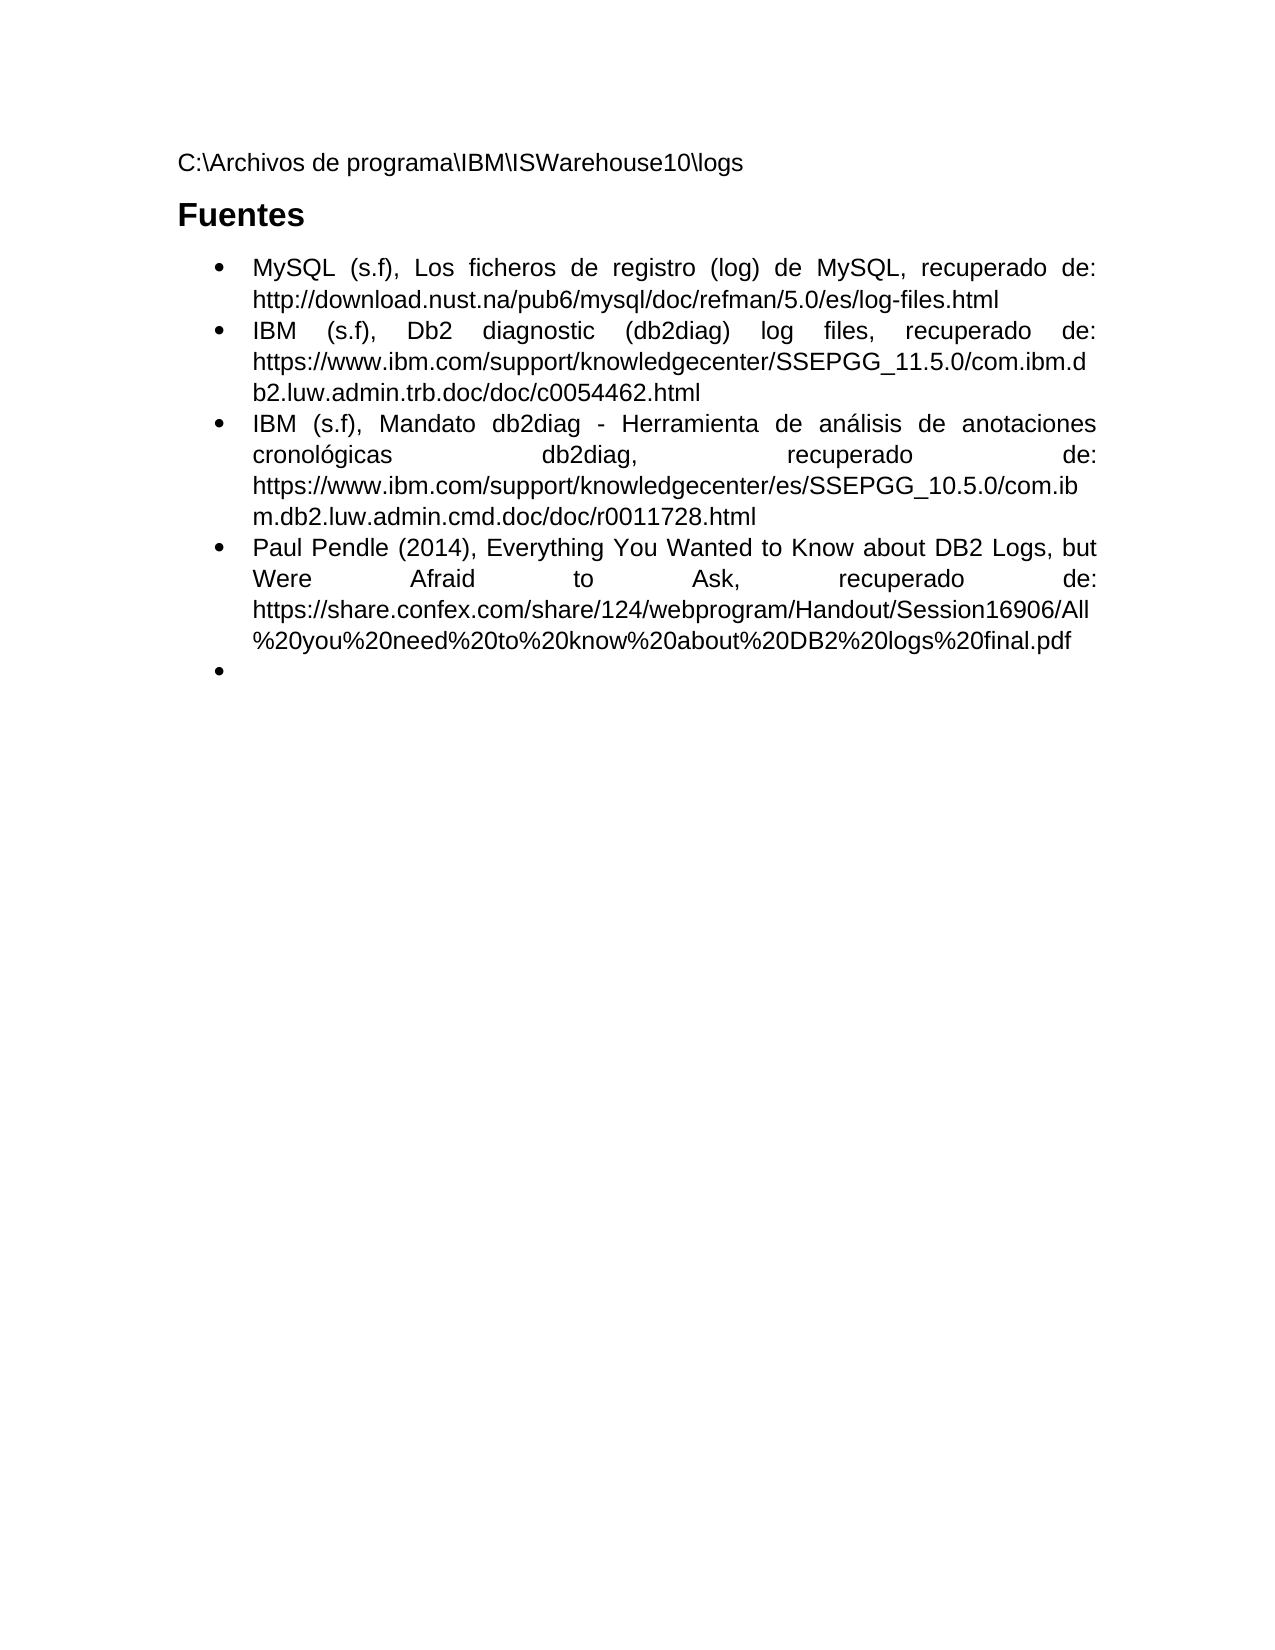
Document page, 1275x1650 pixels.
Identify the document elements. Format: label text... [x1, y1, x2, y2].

list IBM (s.f), Mandato db2diag - Herramienta de análisis de anotaciones cronológicas db2diag, recuperado de: https://www.ibm.com/support/knowledgecenter/es/SSEPGG_10.5.0/com.ibm.db2.luw.admin.cmd.doc/doc/r0011728.html [215, 409, 1098, 531]
list IBM (s.f), Db2 diagnostic (db2diag) log files, recuperado de: https://www.ibm.com/support/knowledgecenter/SSEPGG_11.5.0/com.ibm.db2.luw.admin.trb.doc/doc/c0054462.html [215, 316, 1098, 407]
list MySQL (s.f), Los ficheros de registro (log) de MySQL, recuperado de: http://download.nust.na/pub6/mysql/doc/refman/5.0/es/log-files.html [215, 253, 1098, 313]
text Fuentes [177, 195, 1098, 234]
list Paul Pendle (2014), Everything You Wanted to Know about DB2 Logs, but Were Afraid to Ask, recuperado de: https://share.confex.com/share/124/webprogram/Handout/Session16906/All%20you%20need%20to%20know%20about%20DB2%20logs%20final.pdf [215, 533, 1098, 655]
text C:\Archivos de programa\IBM\ISWarehouse10\logs [177, 148, 1098, 176]
